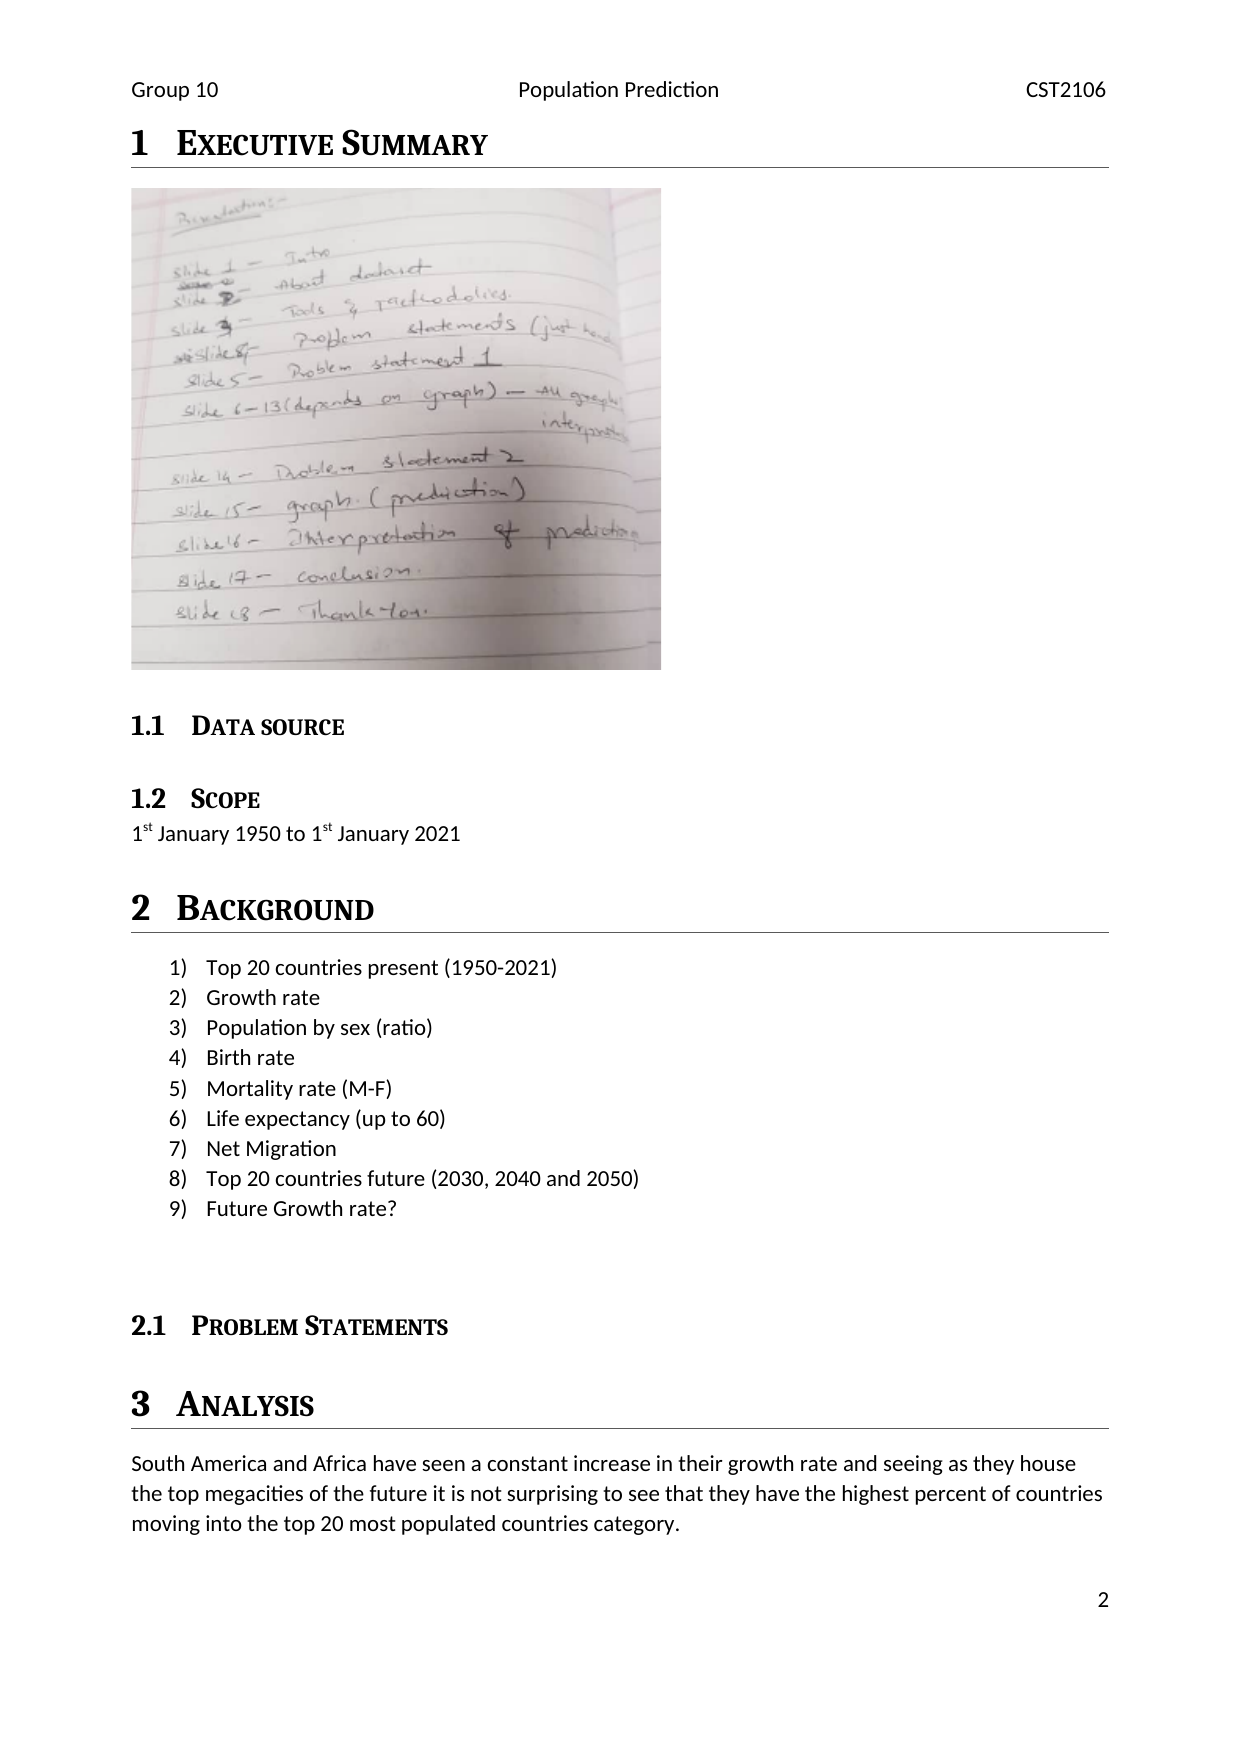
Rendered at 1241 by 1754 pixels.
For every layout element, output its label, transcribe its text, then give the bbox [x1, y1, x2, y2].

text South America and Africa have seen a constant increase in their growth rate and seeing as they house the top megacities of the future it is not surprising to see that they have the highest percent of countries moving into the top 20 most populated countries category. [131, 1449, 1109, 1538]
subtitle Analysis [131, 1383, 1109, 1428]
list Net Migration [169, 1134, 1109, 1162]
list Top 20 countries present (1950-2021) [169, 953, 1109, 981]
picture [131, 188, 662, 670]
list Top 20 countries future (2030, 2040 and 2050) [169, 1164, 1109, 1192]
subtitle Background [131, 887, 1109, 932]
list Life expectancy (up to 60) [169, 1104, 1109, 1132]
subtitle Executive Summary [131, 122, 1109, 167]
list Birth rate [169, 1043, 1109, 1072]
subtitle Data source [131, 709, 1109, 743]
list Future Growth rate? [169, 1194, 1109, 1223]
list Mortality rate (M-F) [169, 1074, 1109, 1102]
list Population by sex (ratio) [169, 1013, 1109, 1041]
subtitle Scope [131, 783, 1109, 816]
list Growth rate [169, 983, 1109, 1011]
text 1st January 1950 to 1st January 2021 [131, 819, 1109, 847]
subtitle Problem Statements [131, 1309, 1109, 1343]
